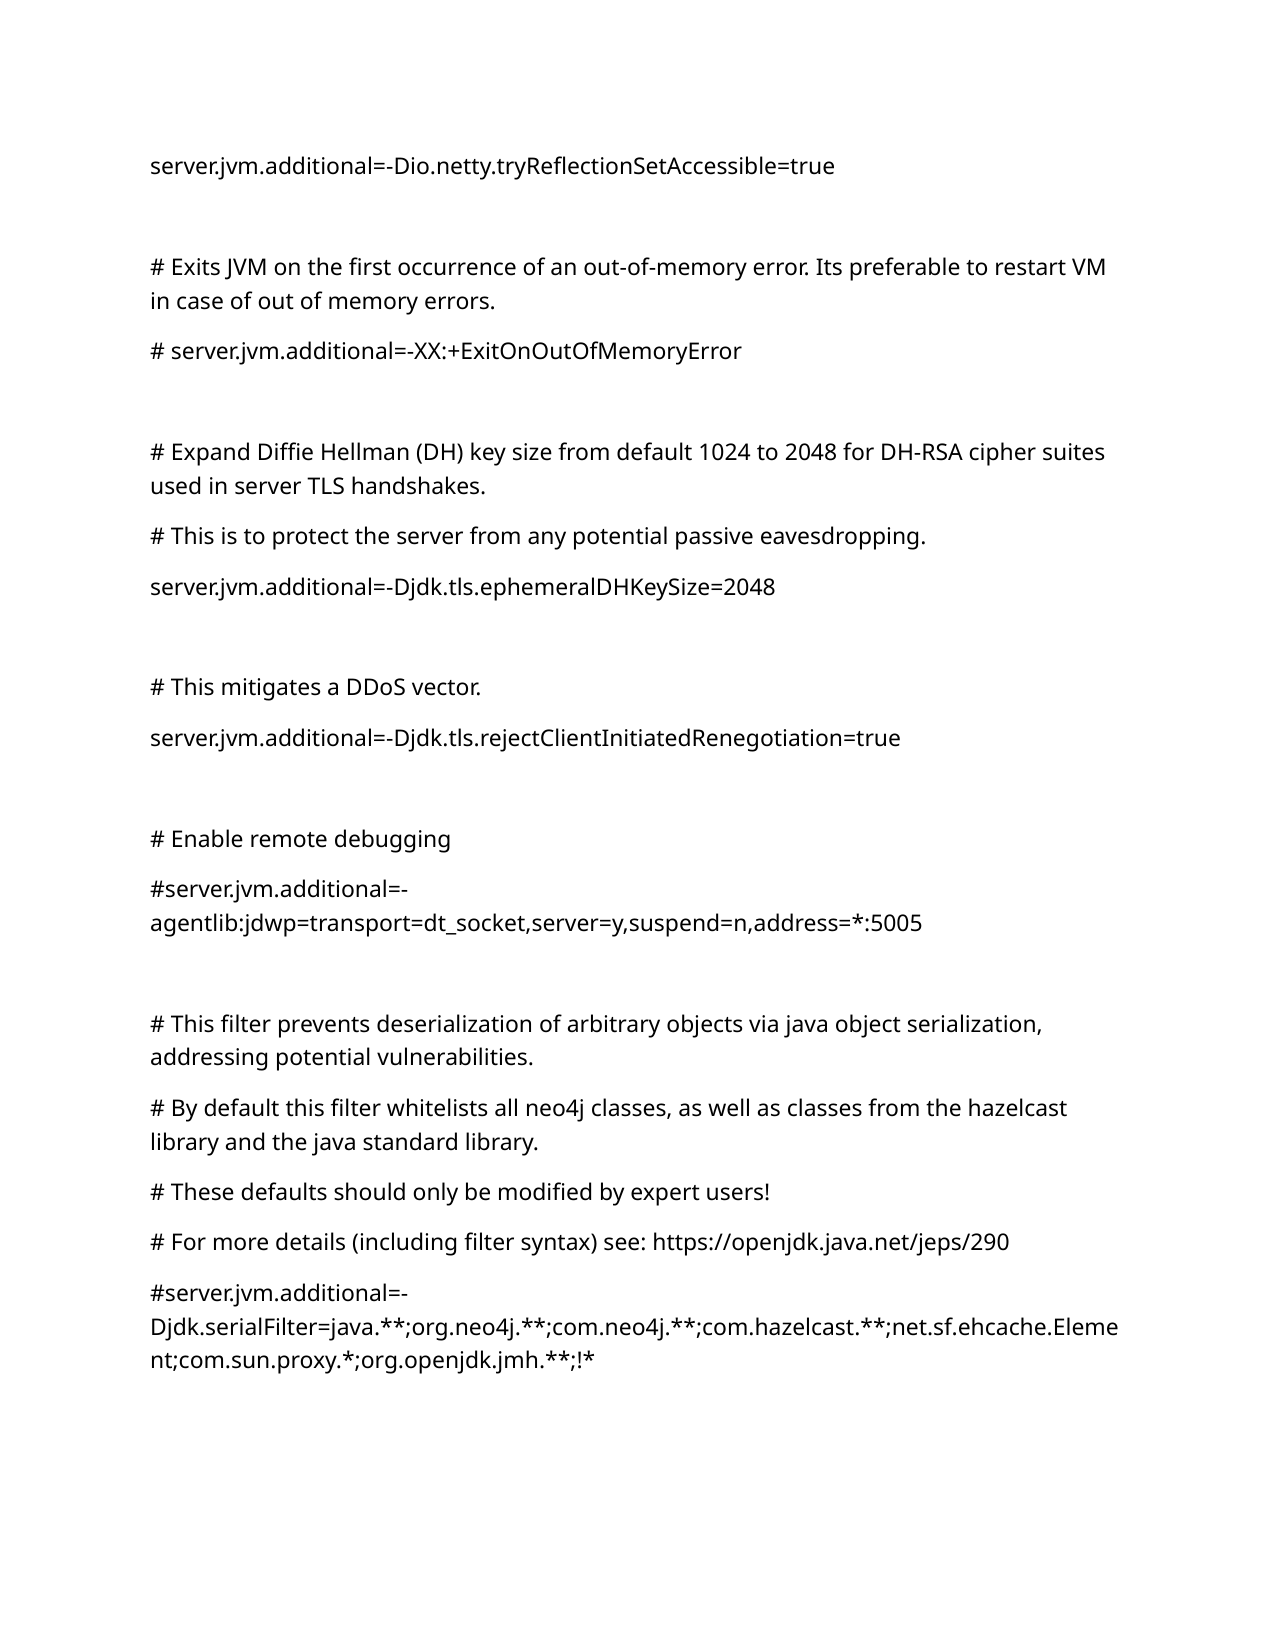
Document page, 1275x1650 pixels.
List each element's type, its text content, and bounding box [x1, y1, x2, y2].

text server.jvm.additional=-Djdk.tls.rejectClientInitiatedRenegotiation=true [150, 722, 1125, 753]
text # Exits JVM on the first occurrence of an out-of-memory error. Its preferable to restart VM in case of out of memory errors. [150, 251, 1125, 316]
text # server.jvm.additional=-XX:+ExitOnOutOfMemoryError [150, 335, 1125, 366]
text #server.jvm.additional=-agentlib:jdwp=transport=dt_socket,server=y,suspend=n,address=*:5005 [150, 873, 1125, 938]
text # Expand Diffie Hellman (DH) key size from default 1024 to 2048 for DH-RSA cipher suites used in server TLS handshakes. [150, 436, 1125, 501]
text # These defaults should only be modified by expert users! [150, 1176, 1125, 1207]
text # This filter prevents deserialization of arbitrary objects via java object serialization, addressing potential vulnerabilities. [150, 1007, 1125, 1072]
text # This mitigates a DDoS vector. [150, 671, 1125, 702]
text # By default this filter whitelists all neo4j classes, as well as classes from the hazelcast library and the java standard library. [150, 1092, 1125, 1157]
text # For more details (including filter syntax) see: https://openjdk.java.net/jeps/290 [150, 1226, 1125, 1257]
text server.jvm.additional=-Dio.netty.tryReflectionSetAccessible=true [150, 150, 1125, 181]
text # This is to protect the server from any potential passive eavesdropping. [150, 520, 1125, 551]
text server.jvm.additional=-Djdk.tls.ephemeralDHKeySize=2048 [150, 570, 1125, 602]
text #server.jvm.additional=-Djdk.serialFilter=java.**;org.neo4j.**;com.neo4j.**;com.hazelcast.**;net.sf.ehcache.Element;com.sun.proxy.*;org.openjdk.jmh.**;!* [150, 1277, 1125, 1375]
text # Enable remote debugging [150, 822, 1125, 854]
